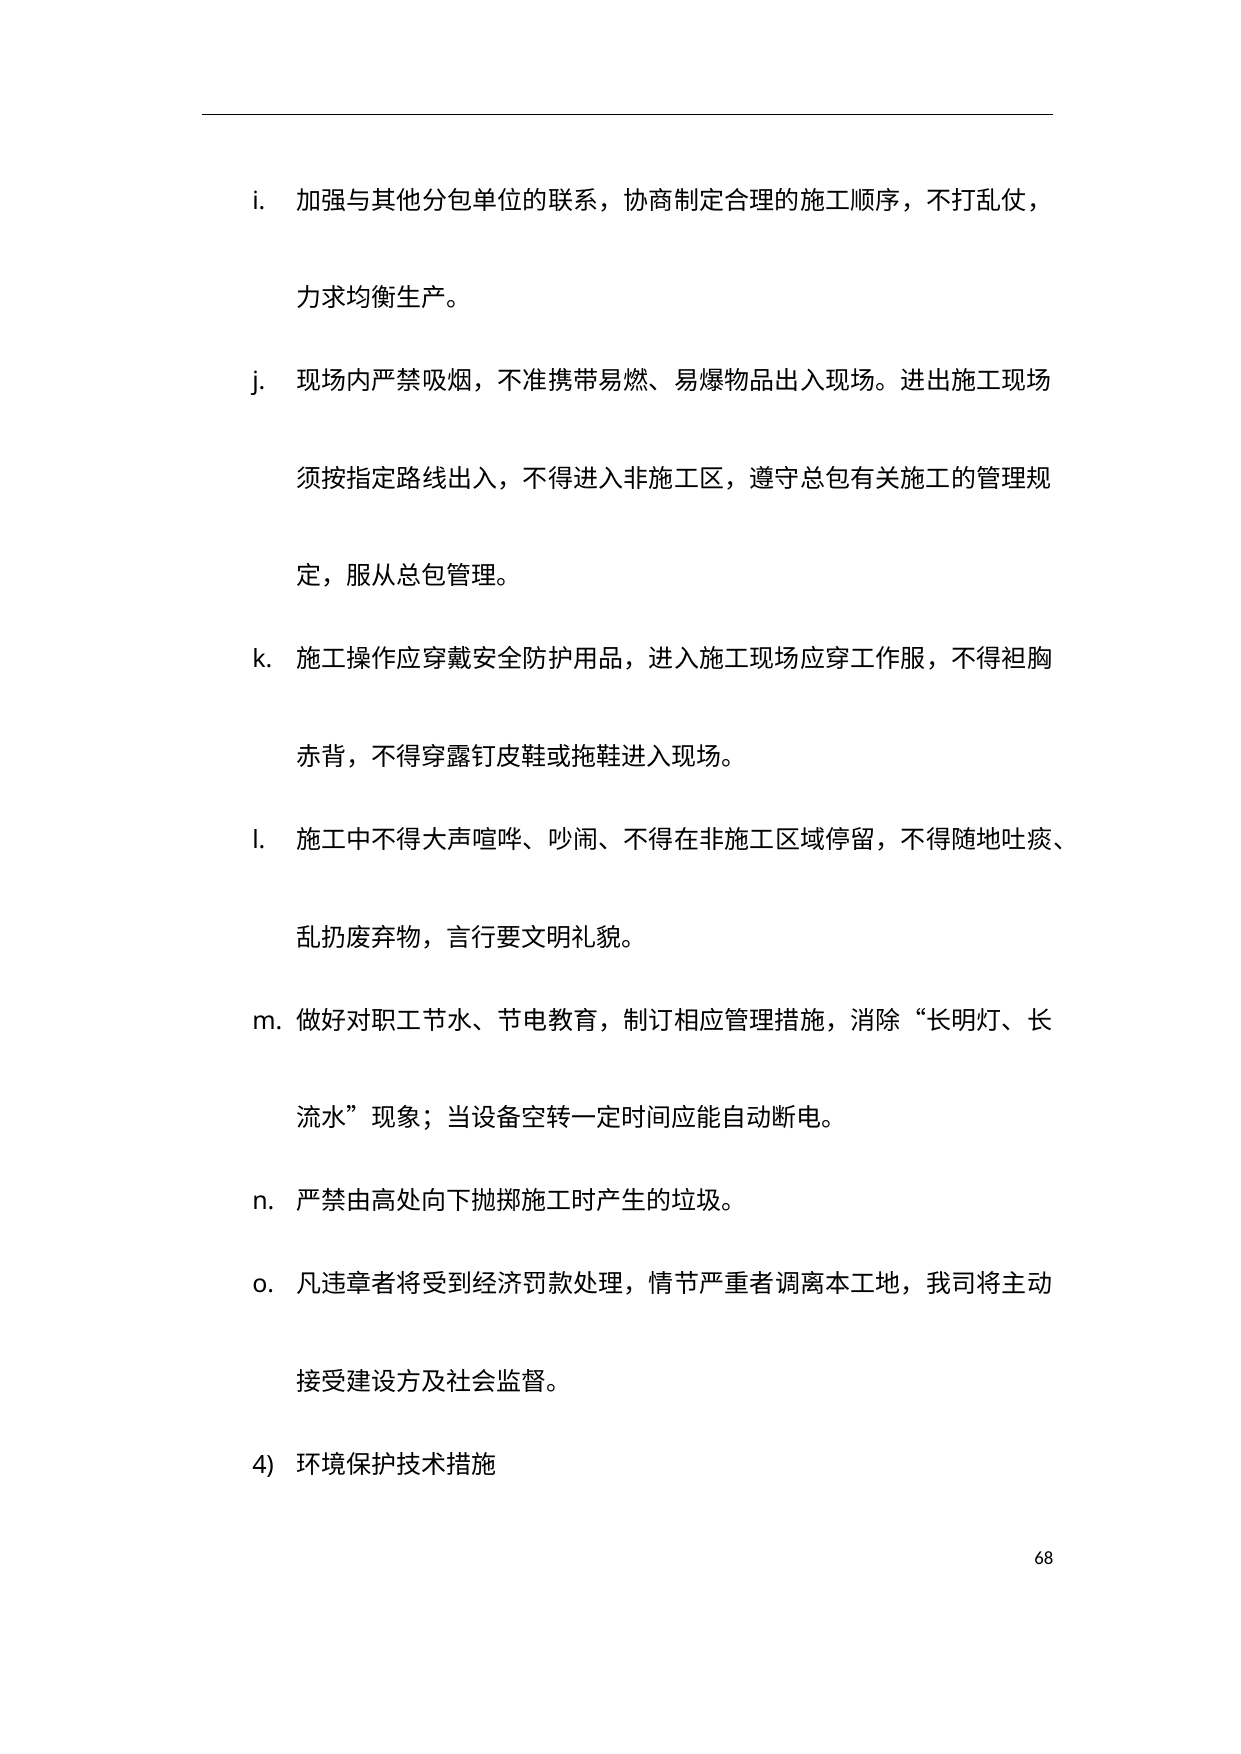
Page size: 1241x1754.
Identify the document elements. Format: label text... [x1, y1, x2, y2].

list 凡违章者将受到经济罚款处理，情节严重者调离本工地，我司将主动接受建设方及社会监督。 [252, 1249, 1053, 1412]
list 现场内严禁吸烟，不准携带易燃、易爆物品出入现场。进出施工现场须按指定路线出入，不得进入非施工区，遵守总包有关施工的管理规定，服从总包管理。 [252, 346, 1053, 606]
list 环境保护技术措施 [252, 1430, 1053, 1495]
list 施工中不得大声喧哗、吵闹、不得在非施工区域停留，不得随地吐痰、乱扔废弃物，言行要文明礼貌。 [252, 805, 1053, 968]
list 做好对职工节水、节电教育，制订相应管理措施，消除“长明灯、长流水”现象；当设备空转一定时间应能自动断电。 [252, 986, 1053, 1148]
list 加强与其他分包单位的联系，协商制定合理的施工顺序，不打乱仗，力求均衡生产。 [252, 166, 1053, 328]
list 严禁由高处向下抛掷施工时产生的垃圾。 [252, 1166, 1053, 1231]
list 施工操作应穿戴安全防护用品，进入施工现场应穿工作服，不得袒胸赤背，不得穿露钉皮鞋或拖鞋进入现场。 [252, 624, 1053, 787]
